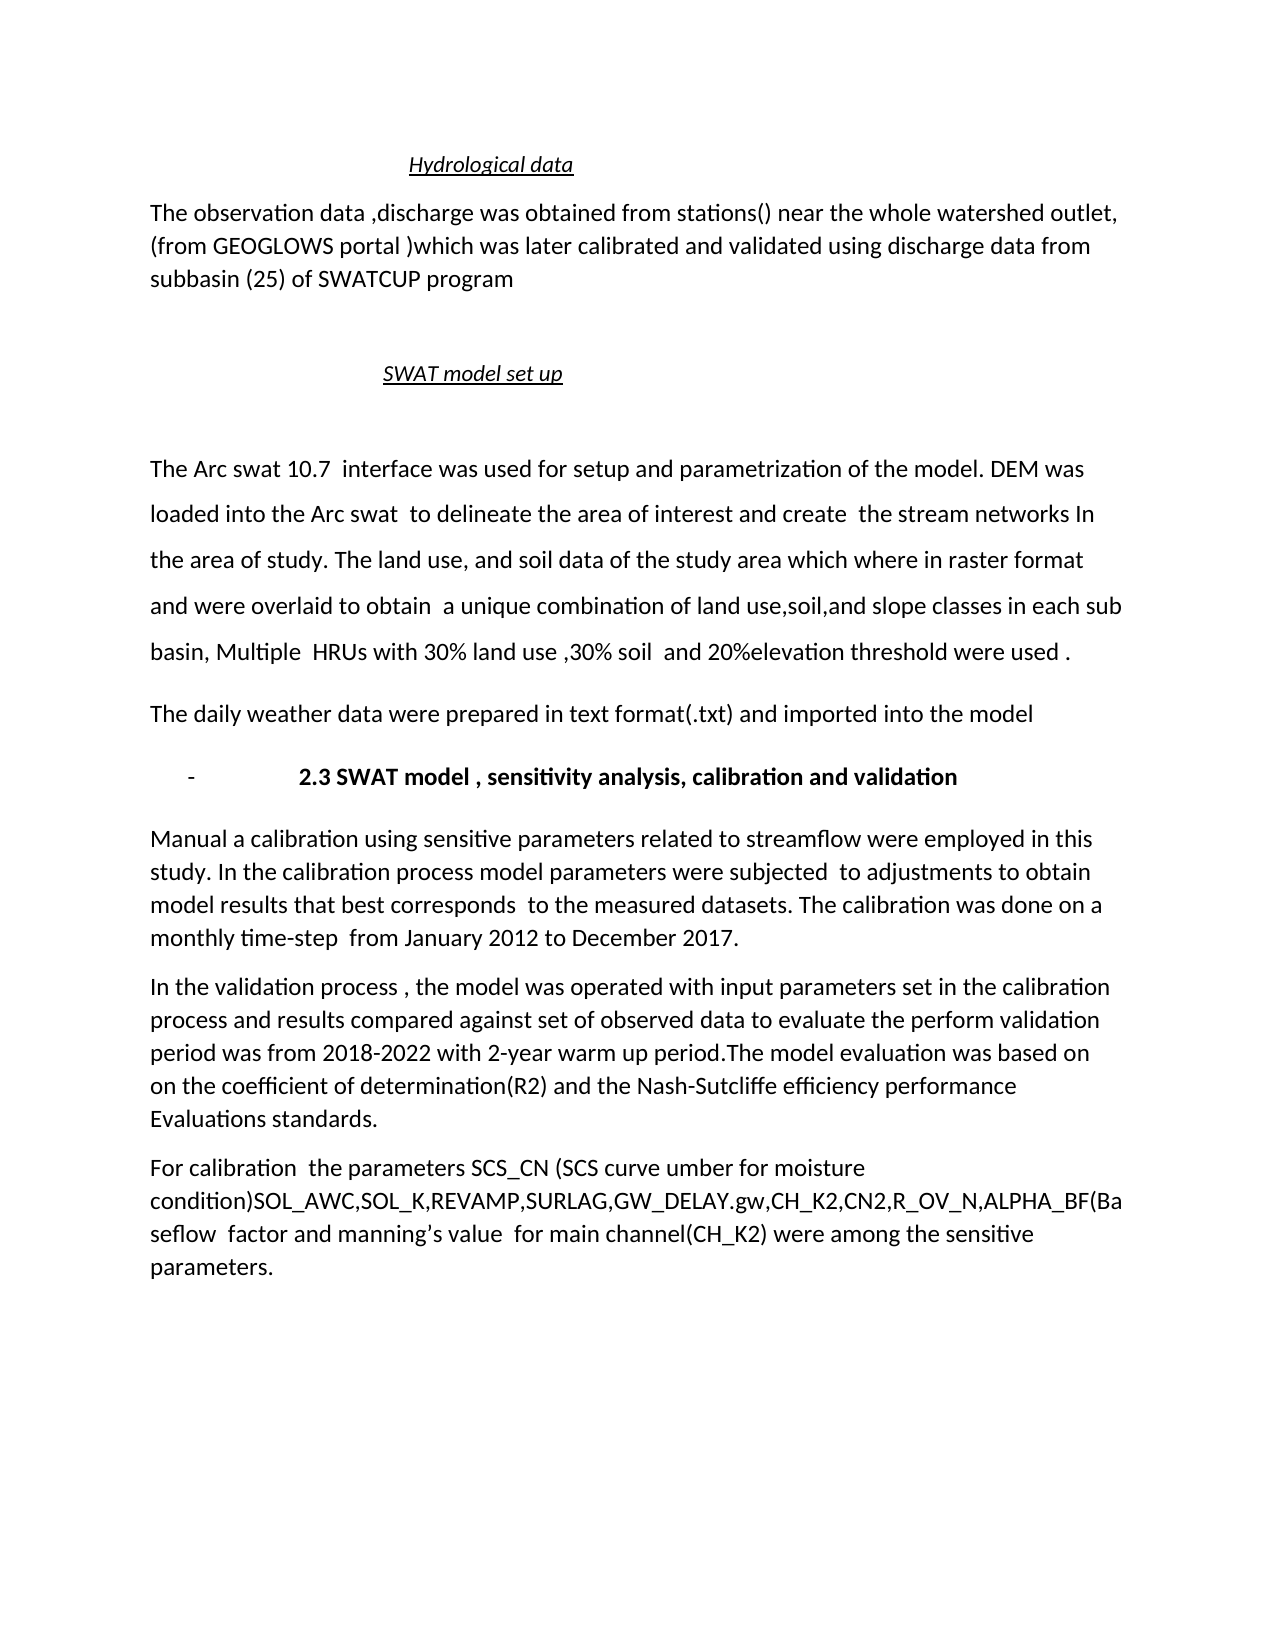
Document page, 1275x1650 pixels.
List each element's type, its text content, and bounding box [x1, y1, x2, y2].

text The observation data ,discharge was obtained from stations() near the whole watershed outlet, (from GEOGLOWS portal )which was later calibrated and validated using discharge data from subbasin (25) of SWATCUP program [150, 197, 1125, 293]
text The daily weather data were prepared in text format(.txt) and imported into the model [150, 698, 1125, 729]
text For calibration the parameters SCS_CN (SCS curve umber for moisture condition)SOL_AWC,SOL_K,REVAMP,SURLAG,GW_DELAY.gw,CH_K2,CN2,R_OV_N,ALPHA_BF(Baseflow factor and manning’s value for main channel(CH_K2) were among the sensitive parameters. [150, 1153, 1125, 1282]
list 2.3 SWAT model , sensitivity analysis, calibration and validation [187, 761, 1125, 791]
text Manual a calibration using sensitive parameters related to streamflow were employed in this study. In the calibration process model parameters were subjected to adjustments to obtain model results that best corresponds to the measured datasets. The calibration was done on a monthly time-step from January 2012 to December 2017. [150, 823, 1125, 952]
text The Arc swat 10.7 interface was used for setup and parametrization of the model. DEM was loaded into the Arc swat to delineate the area of interest and create the stream networks In the area of study. The land use, and soil data of the study area which where in raster format and were overlaid to obtain a unique combination of land use,soil,and slope classes in each sub basin, Multiple HRUs with 30% land use ,30% soil and 20%elevation threshold were used . [150, 453, 1125, 666]
text In the validation process , the model was operated with input parameters set in the calibration process and results compared against set of observed data to evaluate the perform validation period was from 2018-2022 with 2-year warm up period.The model evaluation was based on on the coefficient of determination(R2) and the Nash-Sutcliffe efficiency performance Evaluations standards. [150, 971, 1125, 1133]
text Hydrological data [150, 150, 1125, 178]
text SWAT model set up [150, 359, 1125, 387]
